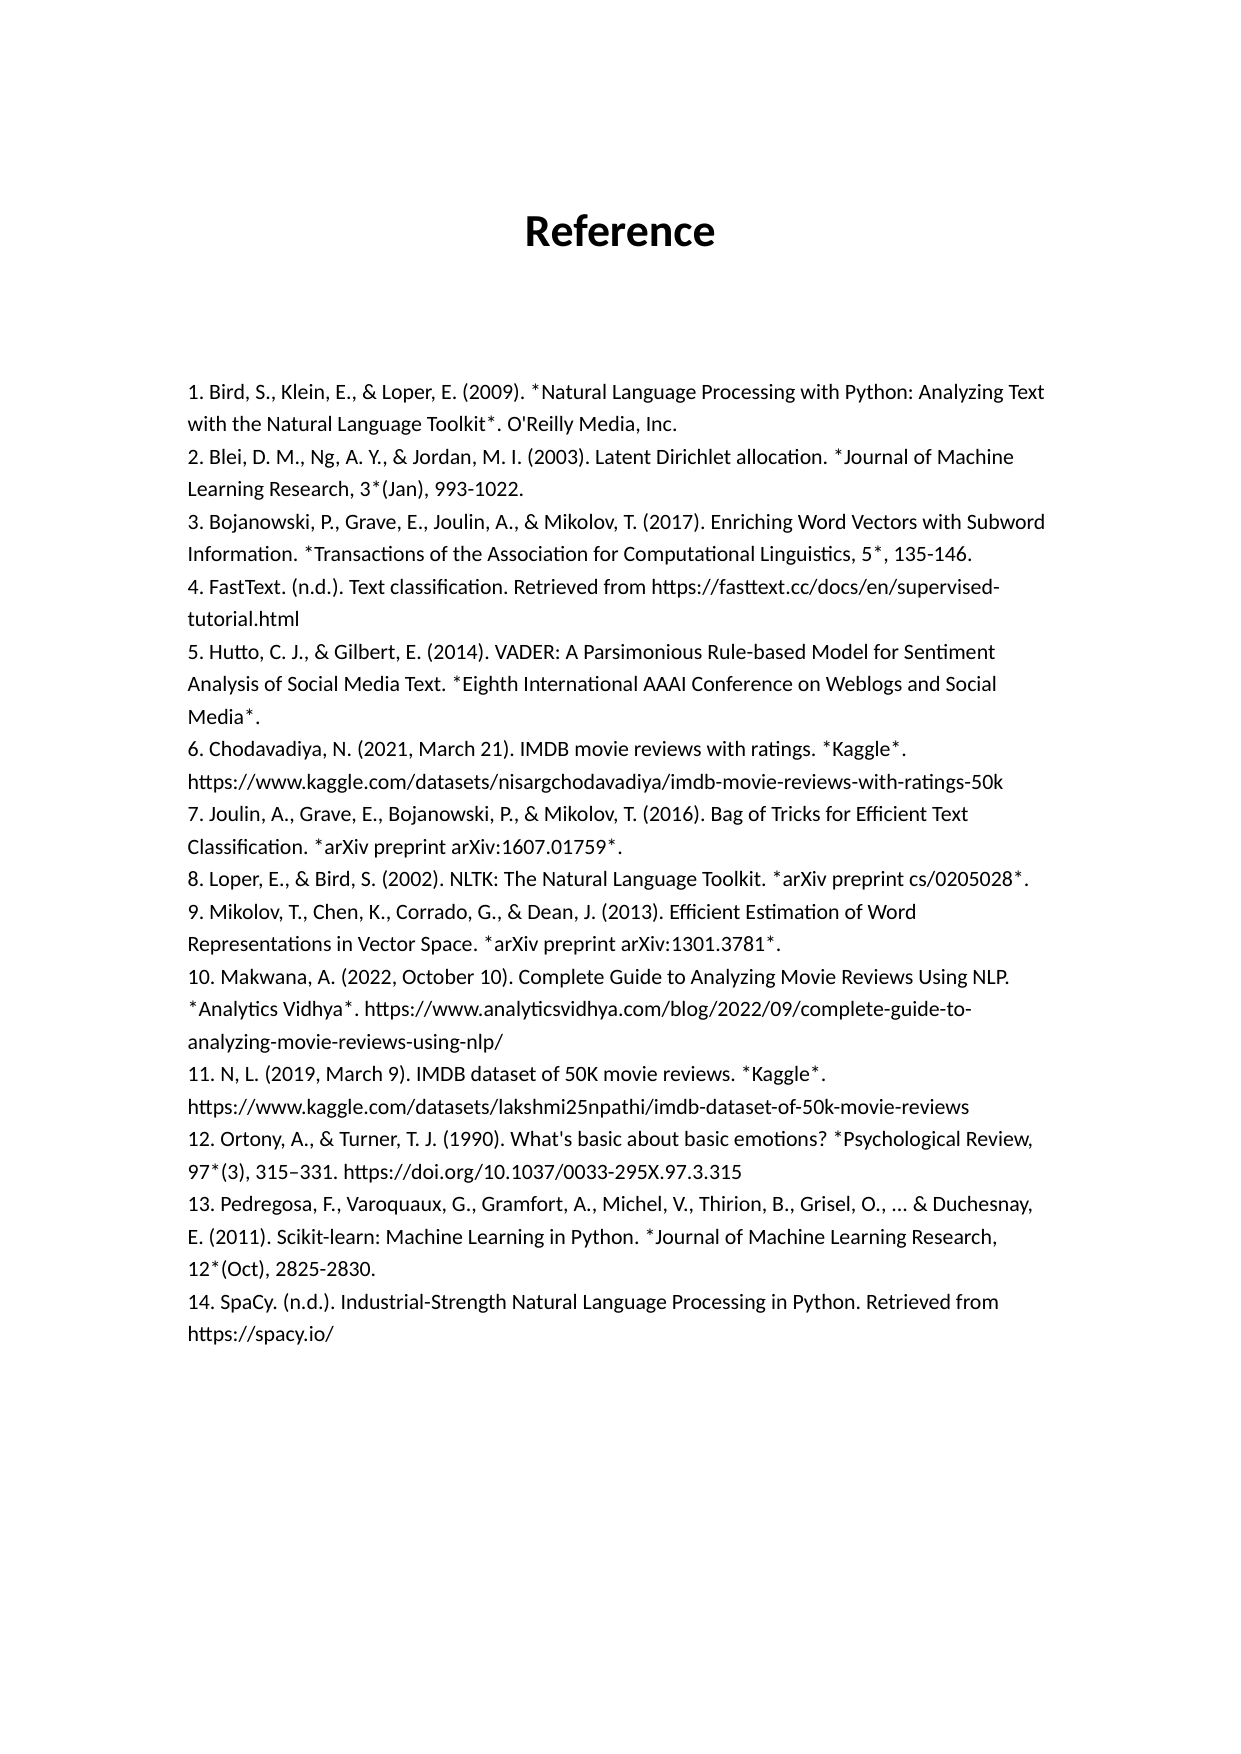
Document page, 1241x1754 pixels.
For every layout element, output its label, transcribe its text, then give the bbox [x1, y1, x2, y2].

list 7. Joulin, A., Grave, E., Bojanowski, P., & Mikolov, T. (2016). Bag of Tricks for Efficient Text Classification. *arXiv preprint arXiv:1607.01759*. [187, 797, 1053, 862]
list 4. FastText. (n.d.). Text classification. Retrieved from https://fasttext.cc/docs/en/supervised-tutorial.html [187, 570, 1053, 635]
list 1. Bird, S., Klein, E., & Loper, E. (2009). *Natural Language Processing with Python: Analyzing Text with the Natural Language Toolkit*. O'Reilly Media, Inc. [187, 375, 1053, 440]
list 12. Ortony, A., & Turner, T. J. (1990). What's basic about basic emotions? *Psychological Review, 97*(3), 315–331. https://doi.org/10.1037/0033-295X.97.3.315 [187, 1122, 1053, 1187]
list 14. SpaCy. (n.d.). Industrial-Strength Natural Language Processing in Python. Retrieved from https://spacy.io/ [187, 1285, 1053, 1350]
list 9. Mikolov, T., Chen, K., Corrado, G., & Dean, J. (2013). Efficient Estimation of Word Representations in Vector Space. *arXiv preprint arXiv:1301.3781*. [187, 895, 1053, 960]
list 13. Pedregosa, F., Varoquaux, G., Gramfort, A., Michel, V., Thirion, B., Grisel, O., ... & Duchesnay, E. (2011). Scikit-learn: Machine Learning in Python. *Journal of Machine Learning Research, 12*(Oct), 2825-2830. [187, 1187, 1053, 1285]
list 8. Loper, E., & Bird, S. (2002). NLTK: The Natural Language Toolkit. *arXiv preprint cs/0205028*. [187, 862, 1053, 895]
subtitle Reference [187, 197, 1053, 262]
list 10. Makwana, A. (2022, October 10). Complete Guide to Analyzing Movie Reviews Using NLP. *Analytics Vidhya*. https://www.analyticsvidhya.com/blog/2022/09/complete-guide-to-analyzing-movie-reviews-using-nlp/ [187, 960, 1053, 1057]
list 5. Hutto, C. J., & Gilbert, E. (2014). VADER: A Parsimonious Rule-based Model for Sentiment Analysis of Social Media Text. *Eighth International AAAI Conference on Weblogs and Social Media*. [187, 635, 1053, 732]
list 2. Blei, D. M., Ng, A. Y., & Jordan, M. I. (2003). Latent Dirichlet allocation. *Journal of Machine Learning Research, 3*(Jan), 993-1022. [187, 440, 1053, 505]
list 6. Chodavadiya, N. (2021, March 21). IMDB movie reviews with ratings. *Kaggle*. https://www.kaggle.com/datasets/nisargchodavadiya/imdb-movie-reviews-with-ratings-50k [187, 732, 1053, 797]
list 3. Bojanowski, P., Grave, E., Joulin, A., & Mikolov, T. (2017). Enriching Word Vectors with Subword Information. *Transactions of the Association for Computational Linguistics, 5*, 135-146. [187, 505, 1053, 570]
list 11. N, L. (2019, March 9). IMDB dataset of 50K movie reviews. *Kaggle*. https://www.kaggle.com/datasets/lakshmi25npathi/imdb-dataset-of-50k-movie-reviews [187, 1057, 1053, 1122]
